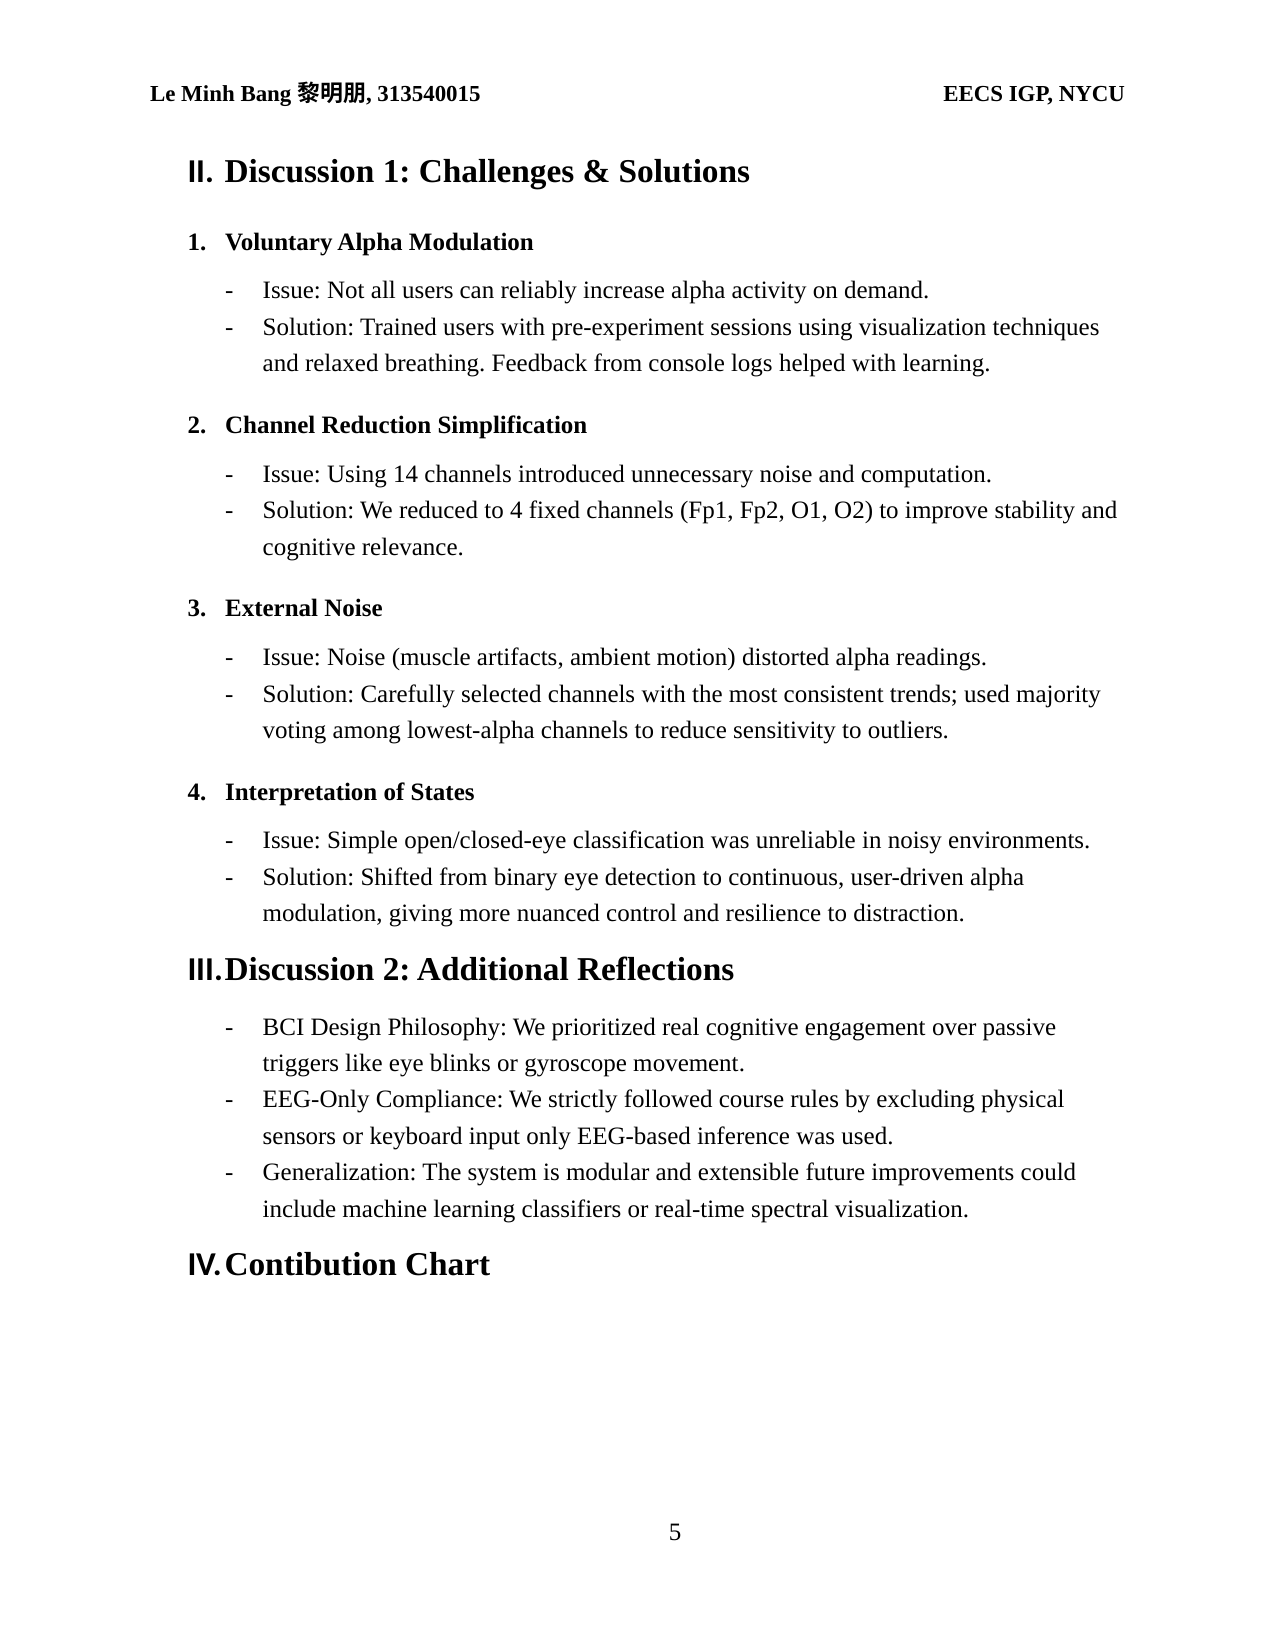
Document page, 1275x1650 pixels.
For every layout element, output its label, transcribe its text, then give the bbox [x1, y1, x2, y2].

subtitle Interpretation of States [187, 777, 1125, 805]
list BCI Design Philosophy: We prioritized real cognitive engagement over passive triggers like eye blinks or gyroscope movement. [225, 1012, 1125, 1077]
subtitle Contibution Chart [187, 1243, 1125, 1284]
list Solution: We reduced to 4 fixed channels (Fp1, Fp2, O1, O2) to improve stability and cognitive relevance. [225, 495, 1125, 561]
list Generalization: The system is modular and extensible future improvements could include machine learning classifiers or real-time spectral visualization. [225, 1157, 1125, 1223]
list Solution: Shifted from binary eye detection to continuous, user-driven alpha modulation, giving more nuanced control and resilience to distraction. [225, 862, 1125, 927]
subtitle Channel Reduction Simplification [187, 410, 1125, 439]
subtitle Discussion 2: Additional Reflections [187, 947, 1125, 988]
list Issue: Noise (muscle artifacts, ambient motion) distorted alpha readings. [225, 642, 1125, 671]
list Issue: Not all users can reliably increase alpha activity on demand. [225, 276, 1125, 304]
list Solution: Trained users with pre-experiment sessions using visualization techniques and relaxed breathing. Feedback from console logs helped with learning. [225, 312, 1125, 377]
subtitle Voluntary Alpha Modulation [187, 227, 1125, 255]
subtitle External Noise [187, 593, 1125, 622]
list EEG-Only Compliance: We strictly followed course rules by excluding physical sensors or keyboard input only EEG-based inference was used. [225, 1084, 1125, 1150]
list Issue: Using 14 channels introduced unnecessary noise and computation. [225, 459, 1125, 488]
subtitle Discussion 1: Challenges & Solutions [187, 150, 1125, 191]
list Solution: Carefully selected channels with the most consistent trends; used majority voting among lowest-alpha channels to reduce sensitivity to outliers. [225, 679, 1125, 744]
list Issue: Simple open/closed-eye classification was unreliable in noisy environments. [225, 826, 1125, 854]
